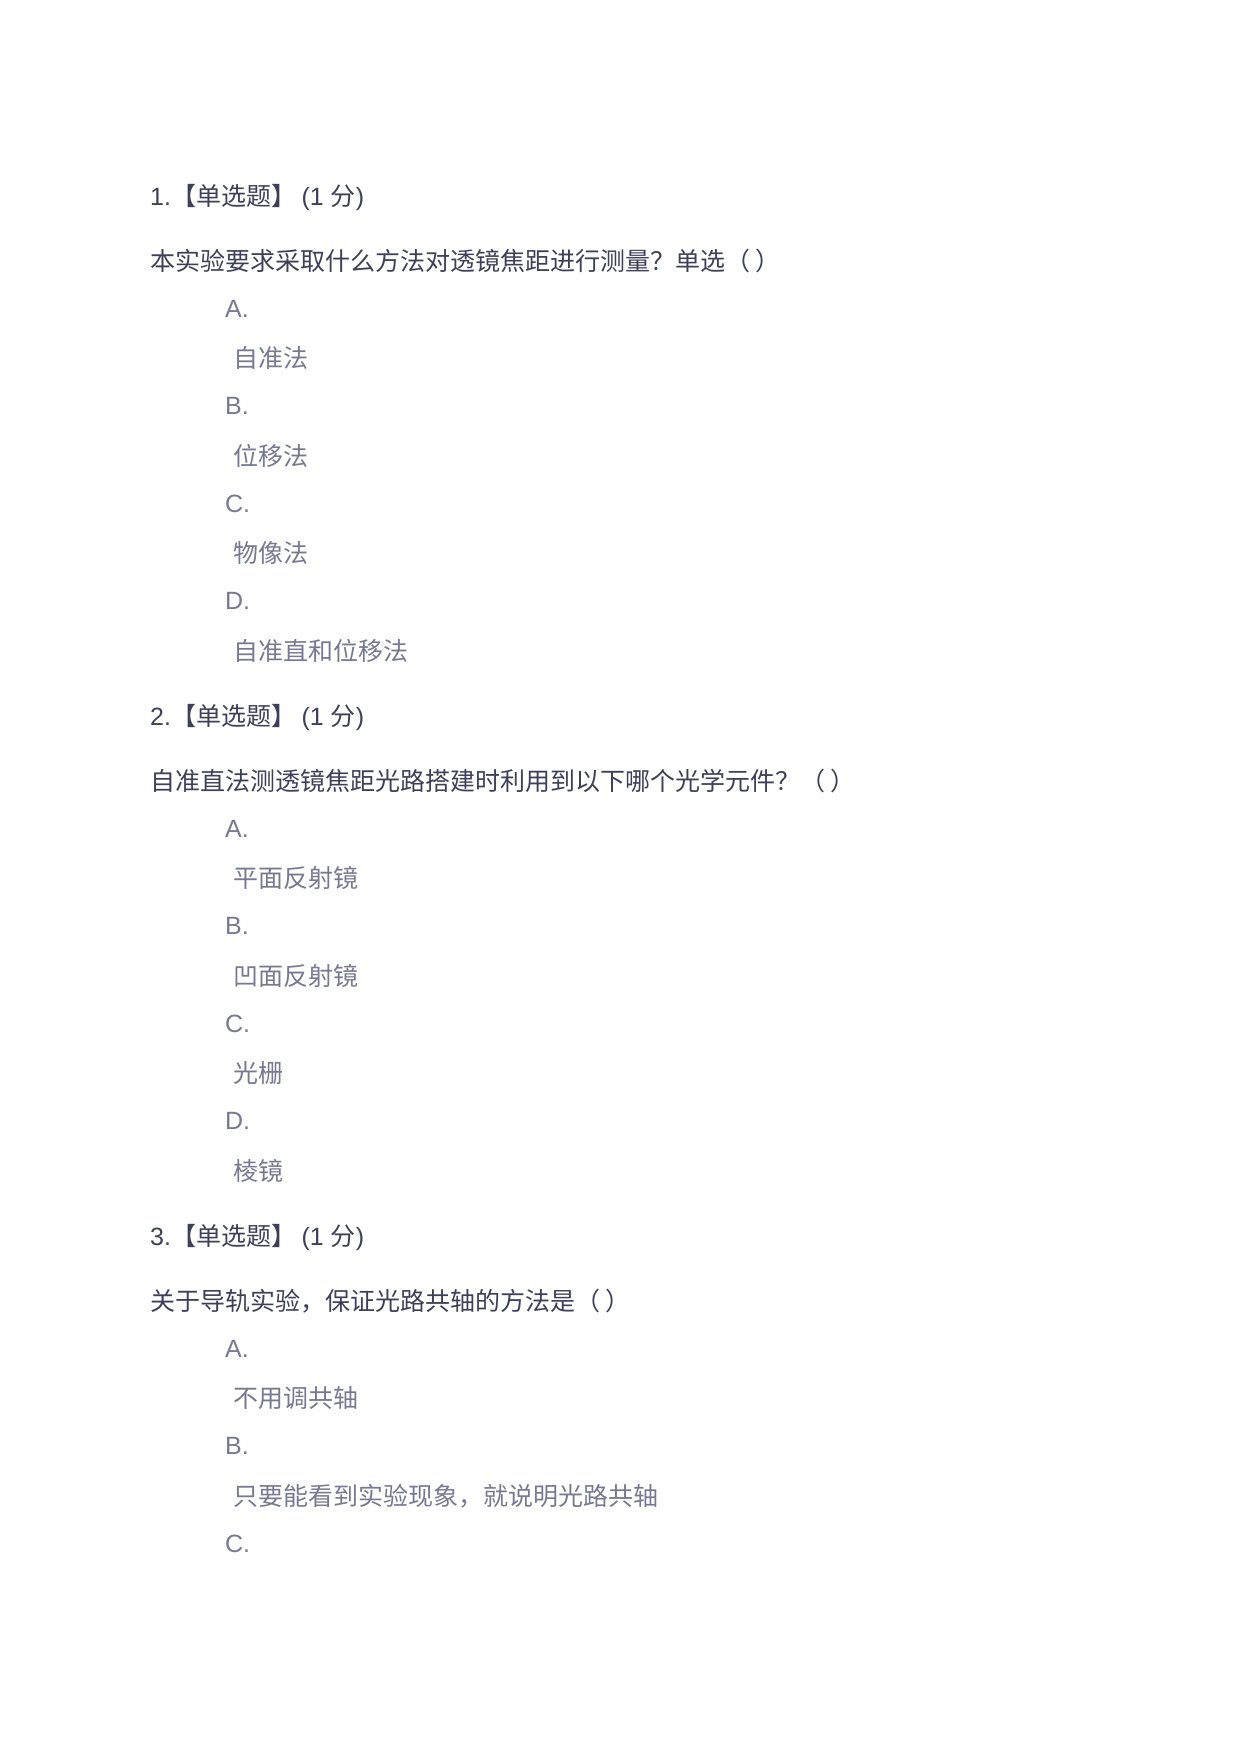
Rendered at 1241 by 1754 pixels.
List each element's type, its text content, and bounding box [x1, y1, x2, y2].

text D. [225, 1104, 1090, 1137]
text C. [225, 487, 1090, 519]
text B. [225, 1429, 1090, 1462]
text 棱镜 [233, 1137, 1090, 1202]
text B. [225, 389, 1090, 422]
text 物像法 [233, 519, 1090, 584]
text 3.【单选题】 (1 分) [150, 1202, 1090, 1267]
text 自准直法测透镜焦距光路搭建时利用到以下哪个光学元件？（ ） [150, 747, 1090, 812]
text 平面反射镜 [233, 844, 1090, 909]
text 1.【单选题】 (1 分) [150, 162, 1090, 227]
text 不用调共轴 [233, 1364, 1090, 1429]
text 关于导轨实验，保证光路共轴的方法是（ ） [150, 1267, 1090, 1332]
text 凹面反射镜 [233, 942, 1090, 1007]
text A. [225, 1332, 1090, 1364]
text 自准直和位移法 [233, 617, 1090, 682]
text 只要能看到实验现象，就说明光路共轴 [233, 1462, 1090, 1527]
text 2.【单选题】 (1 分) [150, 682, 1090, 747]
text A. [225, 812, 1090, 844]
text 自准法 [233, 324, 1090, 389]
text A. [225, 292, 1090, 324]
text B. [225, 909, 1090, 942]
text 光栅 [233, 1039, 1090, 1104]
text 本实验要求采取什么方法对透镜焦距进行测量？单选（ ） [150, 227, 1090, 292]
text 位移法 [233, 422, 1090, 487]
text C. [225, 1527, 1090, 1559]
text D. [225, 584, 1090, 617]
text C. [225, 1007, 1090, 1039]
